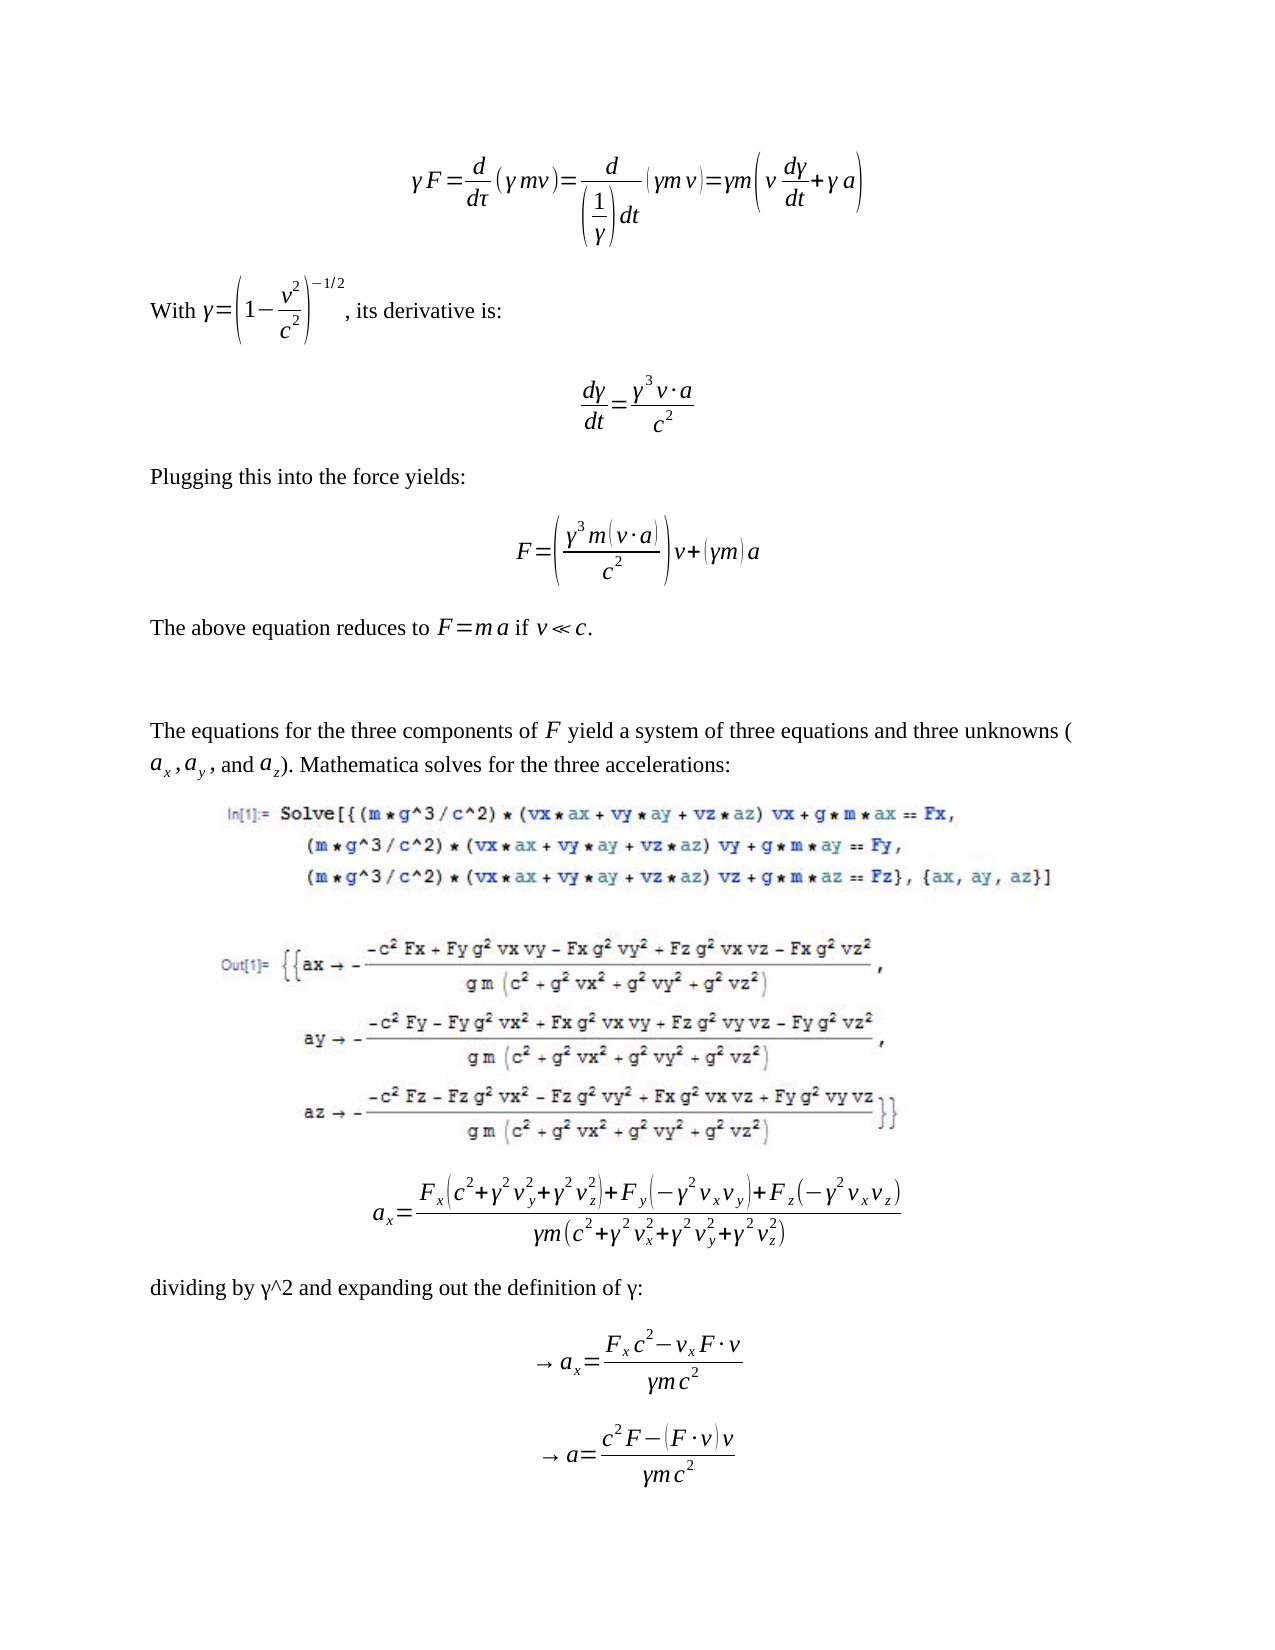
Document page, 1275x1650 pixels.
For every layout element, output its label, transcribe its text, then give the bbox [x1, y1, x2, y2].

text dividing by γ^2 and expanding out the definition of γ: [150, 1274, 1125, 1301]
text With , its derivative is: [150, 274, 1125, 347]
text The equations for the three components of yield a system of three equations and three unknowns ( and ). Mathematica solves for the three accelerations: [150, 717, 1125, 780]
picture [221, 805, 1054, 1148]
text Plugging this into the force yields: [150, 463, 1125, 489]
text The above equation reduces to if . [150, 613, 1125, 641]
